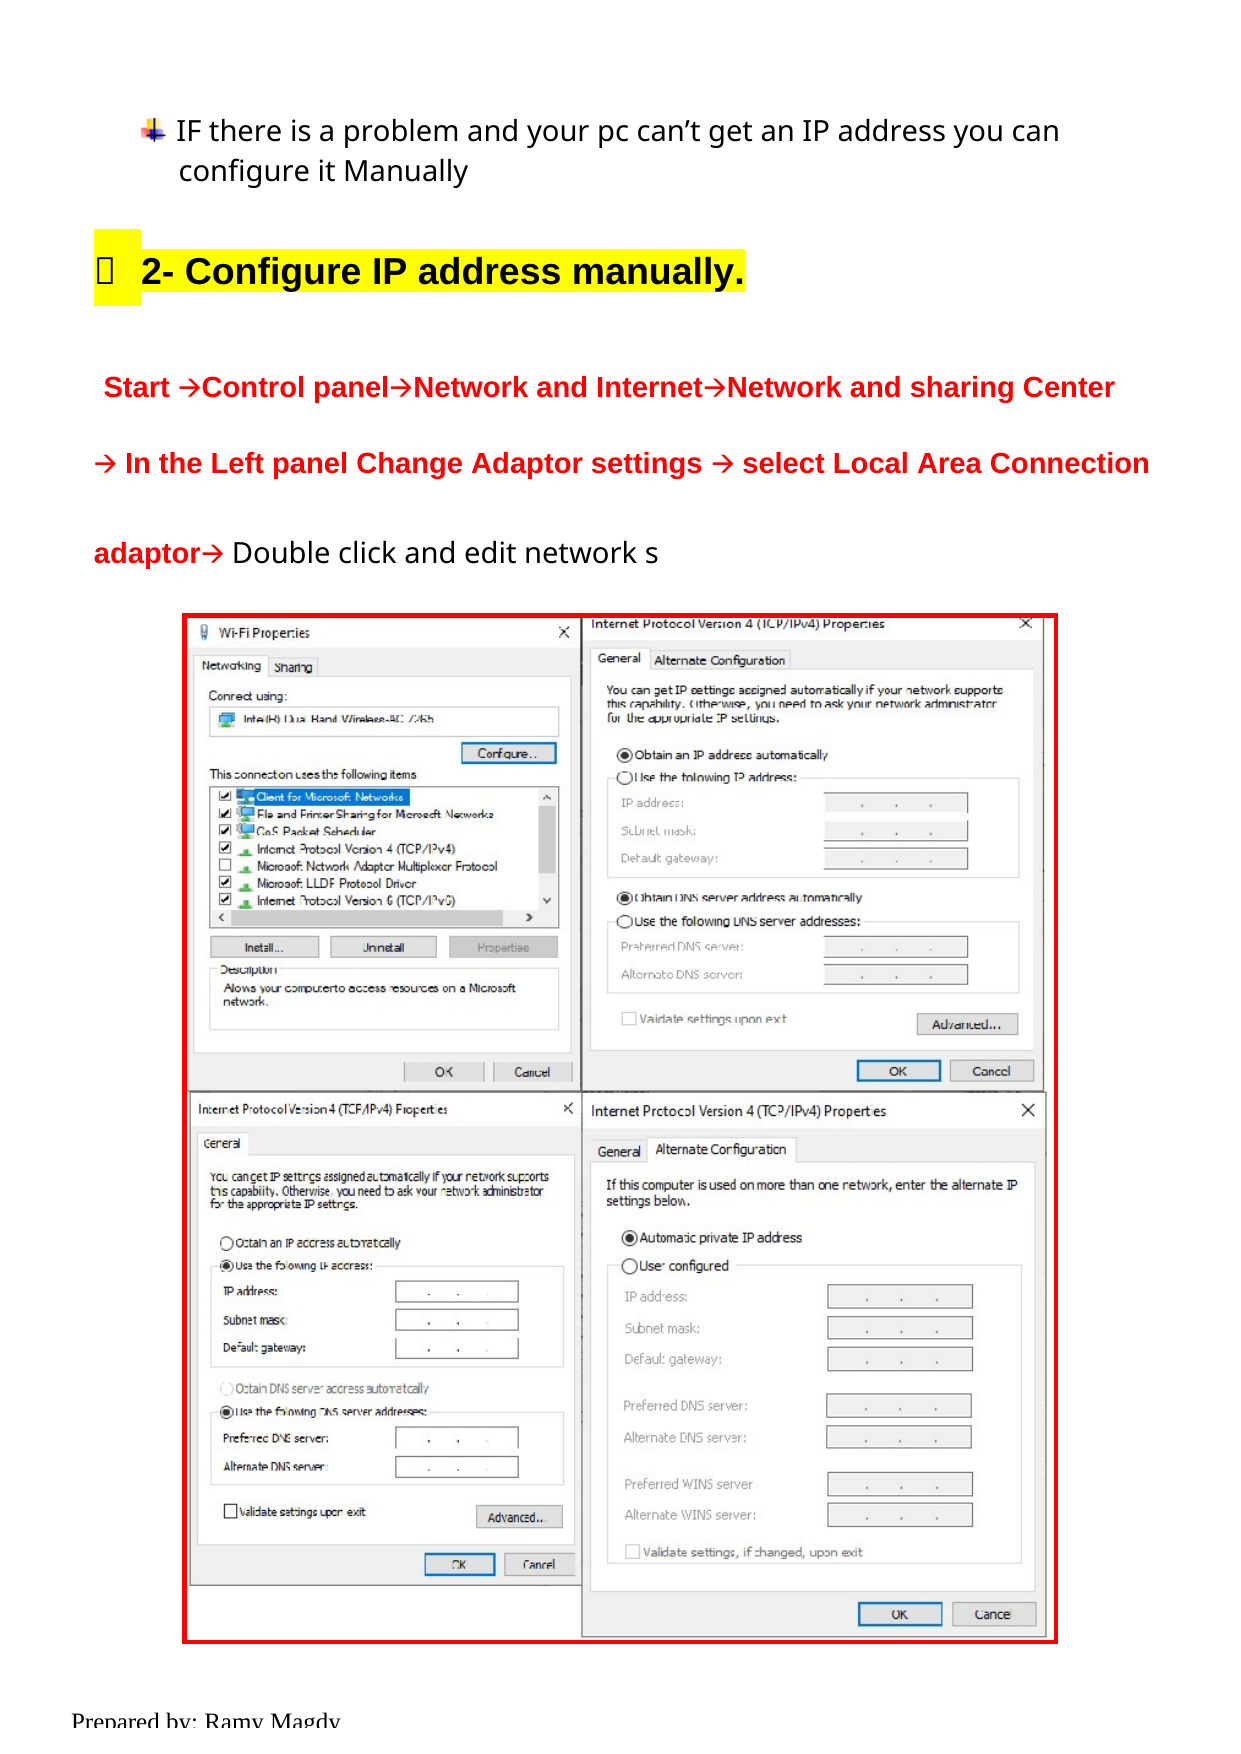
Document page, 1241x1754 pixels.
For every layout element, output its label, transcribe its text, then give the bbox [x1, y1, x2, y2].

picture [187, 618, 1054, 1640]
text IF there is a problem and your pc can’t get an IP address you can configure it Manually [141, 110, 1153, 189]
list 2- Configure IP address manually. [141, 229, 1186, 306]
picture [140, 118, 166, 142]
text Start 🡪Control panel🡪Network and Internet🡪Network and sharing Center [103, 354, 1186, 414]
text 🡪 In the Left panel Change Adaptor settings 🡪 select Local Area Connection adaptor🡪 Double click and edit network s [94, 431, 1186, 580]
